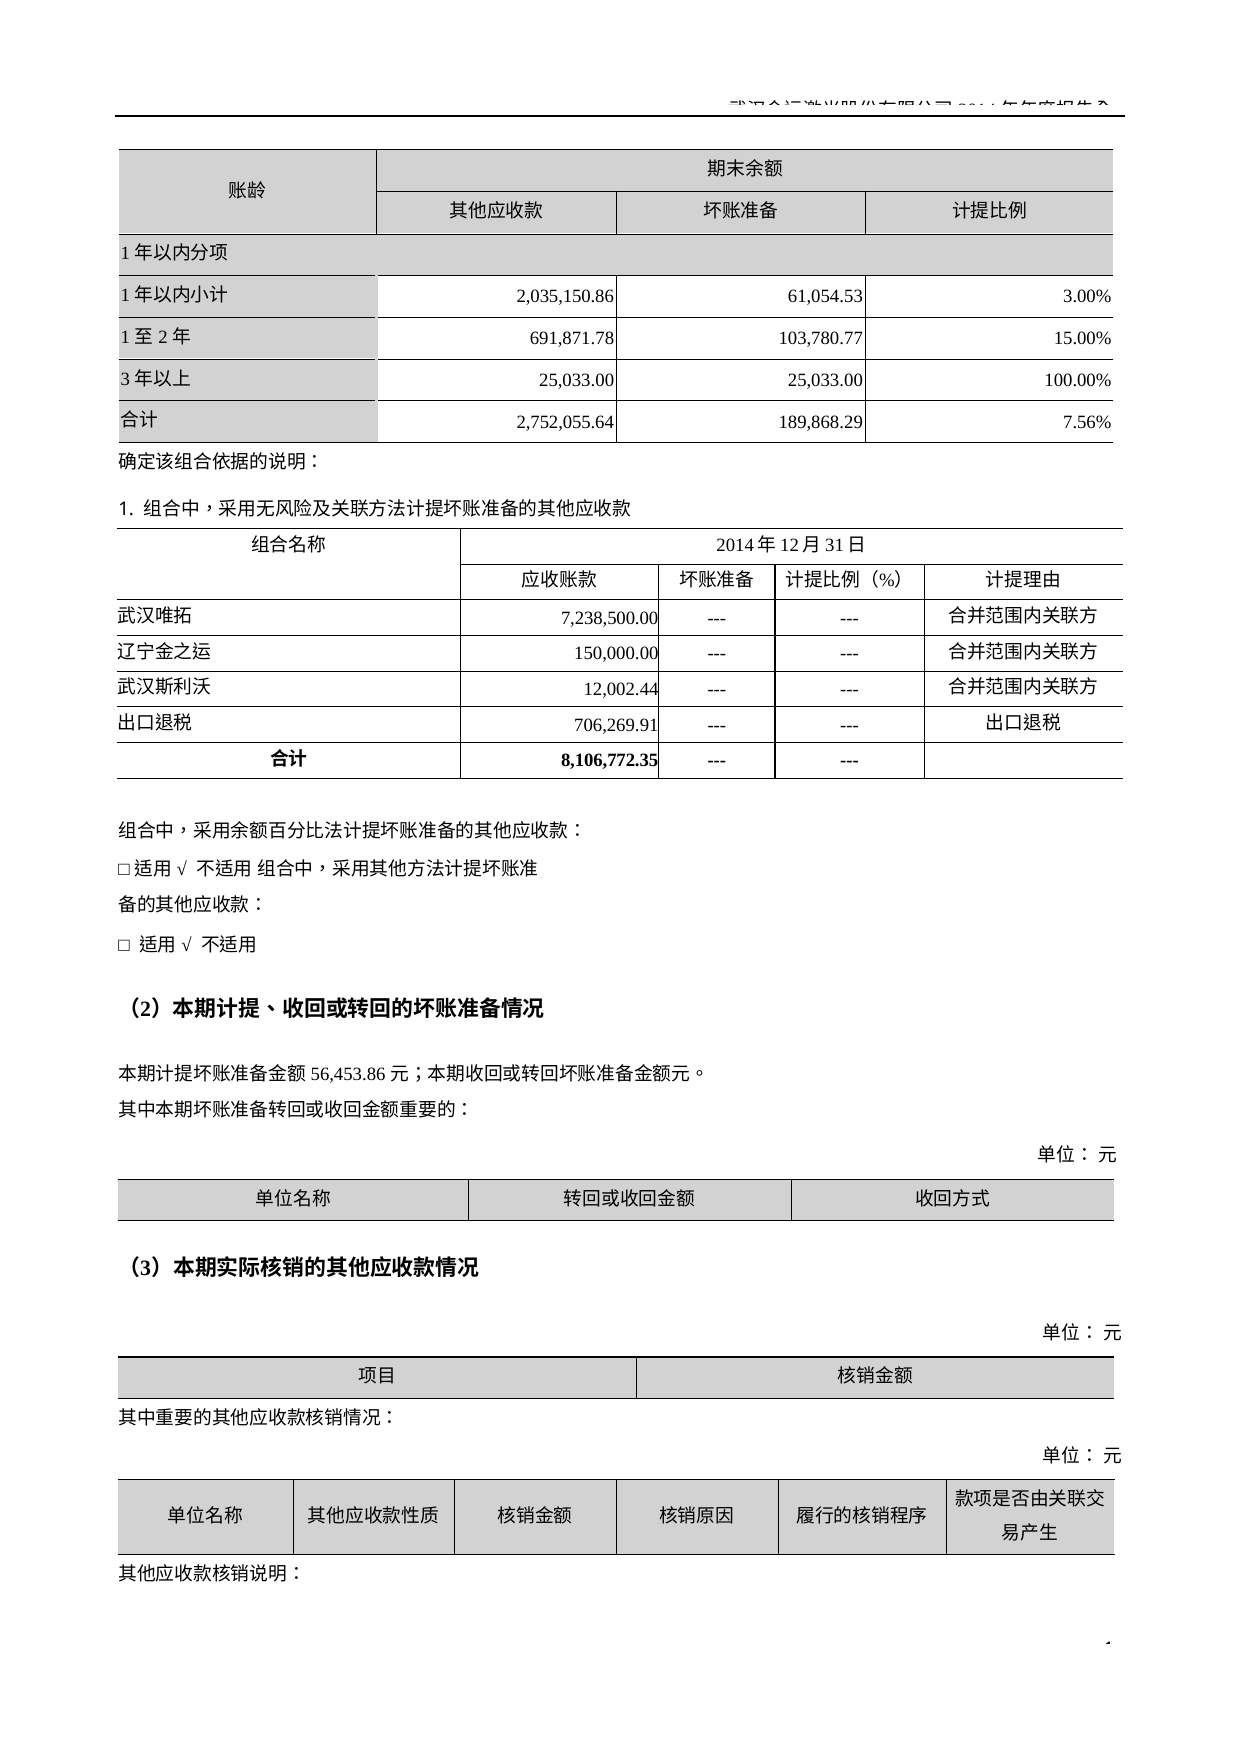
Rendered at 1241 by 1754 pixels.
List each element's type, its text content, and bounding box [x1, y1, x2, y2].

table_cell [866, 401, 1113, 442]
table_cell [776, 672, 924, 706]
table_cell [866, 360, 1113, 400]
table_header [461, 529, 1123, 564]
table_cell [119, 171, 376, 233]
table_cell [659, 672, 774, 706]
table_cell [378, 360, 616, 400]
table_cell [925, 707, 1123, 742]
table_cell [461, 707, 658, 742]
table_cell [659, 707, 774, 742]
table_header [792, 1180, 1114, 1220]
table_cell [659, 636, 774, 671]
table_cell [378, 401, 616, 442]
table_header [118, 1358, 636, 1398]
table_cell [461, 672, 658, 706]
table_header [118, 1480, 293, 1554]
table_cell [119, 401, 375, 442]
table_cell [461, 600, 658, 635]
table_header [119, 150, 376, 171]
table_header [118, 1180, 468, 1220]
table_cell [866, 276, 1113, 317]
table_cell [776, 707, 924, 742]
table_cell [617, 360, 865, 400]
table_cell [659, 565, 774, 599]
subtitle （3）本期实际核销的其他应收款情况 [118, 1252, 1138, 1282]
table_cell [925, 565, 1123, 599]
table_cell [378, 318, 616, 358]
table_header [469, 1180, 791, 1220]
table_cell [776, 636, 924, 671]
text □ 适用 √ 不适用 [118, 931, 1138, 957]
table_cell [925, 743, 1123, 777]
text 1. 组合中，采用无风险及关联方法计提坏账准备的其他应收款 [118, 495, 1138, 521]
text □ 适用 √ 不适用 组合中，采用其他方法计提坏账准备的其他应收款： [118, 855, 551, 917]
text 其他应收款核销说明： [118, 1560, 1138, 1586]
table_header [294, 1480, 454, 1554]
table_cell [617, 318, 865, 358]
text 单位： 元 [102, 1320, 1122, 1345]
text 确定该组合依据的说明： [118, 449, 1138, 474]
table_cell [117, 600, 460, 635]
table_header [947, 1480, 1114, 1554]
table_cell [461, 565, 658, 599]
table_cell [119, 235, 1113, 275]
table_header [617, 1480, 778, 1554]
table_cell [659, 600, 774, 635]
text 组合中，采用余额百分比法计提坏账准备的其他应收款： [118, 818, 1138, 843]
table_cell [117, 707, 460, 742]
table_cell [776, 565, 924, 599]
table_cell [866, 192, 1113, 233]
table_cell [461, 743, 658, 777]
text 单位： 元 [102, 1442, 1122, 1468]
text 单位： 元 [1037, 1142, 1138, 1167]
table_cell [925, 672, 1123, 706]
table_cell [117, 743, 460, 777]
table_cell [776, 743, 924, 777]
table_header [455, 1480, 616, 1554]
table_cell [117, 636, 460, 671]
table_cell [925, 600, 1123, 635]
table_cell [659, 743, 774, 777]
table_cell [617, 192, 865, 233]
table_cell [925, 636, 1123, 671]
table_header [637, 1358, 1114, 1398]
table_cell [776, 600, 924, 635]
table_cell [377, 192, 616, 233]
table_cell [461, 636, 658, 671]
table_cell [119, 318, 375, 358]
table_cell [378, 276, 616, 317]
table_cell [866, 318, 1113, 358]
subtitle （2）本期计提、收回或转回的坏账准备情况 [118, 993, 1138, 1023]
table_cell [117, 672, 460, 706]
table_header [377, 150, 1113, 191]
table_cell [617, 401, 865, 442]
text 本期计提坏账准备金额 56,453.86 元；本期收回或转回坏账准备金额元。 其中本期坏账准备转回或收回金额重要的： [118, 1061, 710, 1122]
text 其中重要的其他应收款核销情况： [118, 1405, 1138, 1430]
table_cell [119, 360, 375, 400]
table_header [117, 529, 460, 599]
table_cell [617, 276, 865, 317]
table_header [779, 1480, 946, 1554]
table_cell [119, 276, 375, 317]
